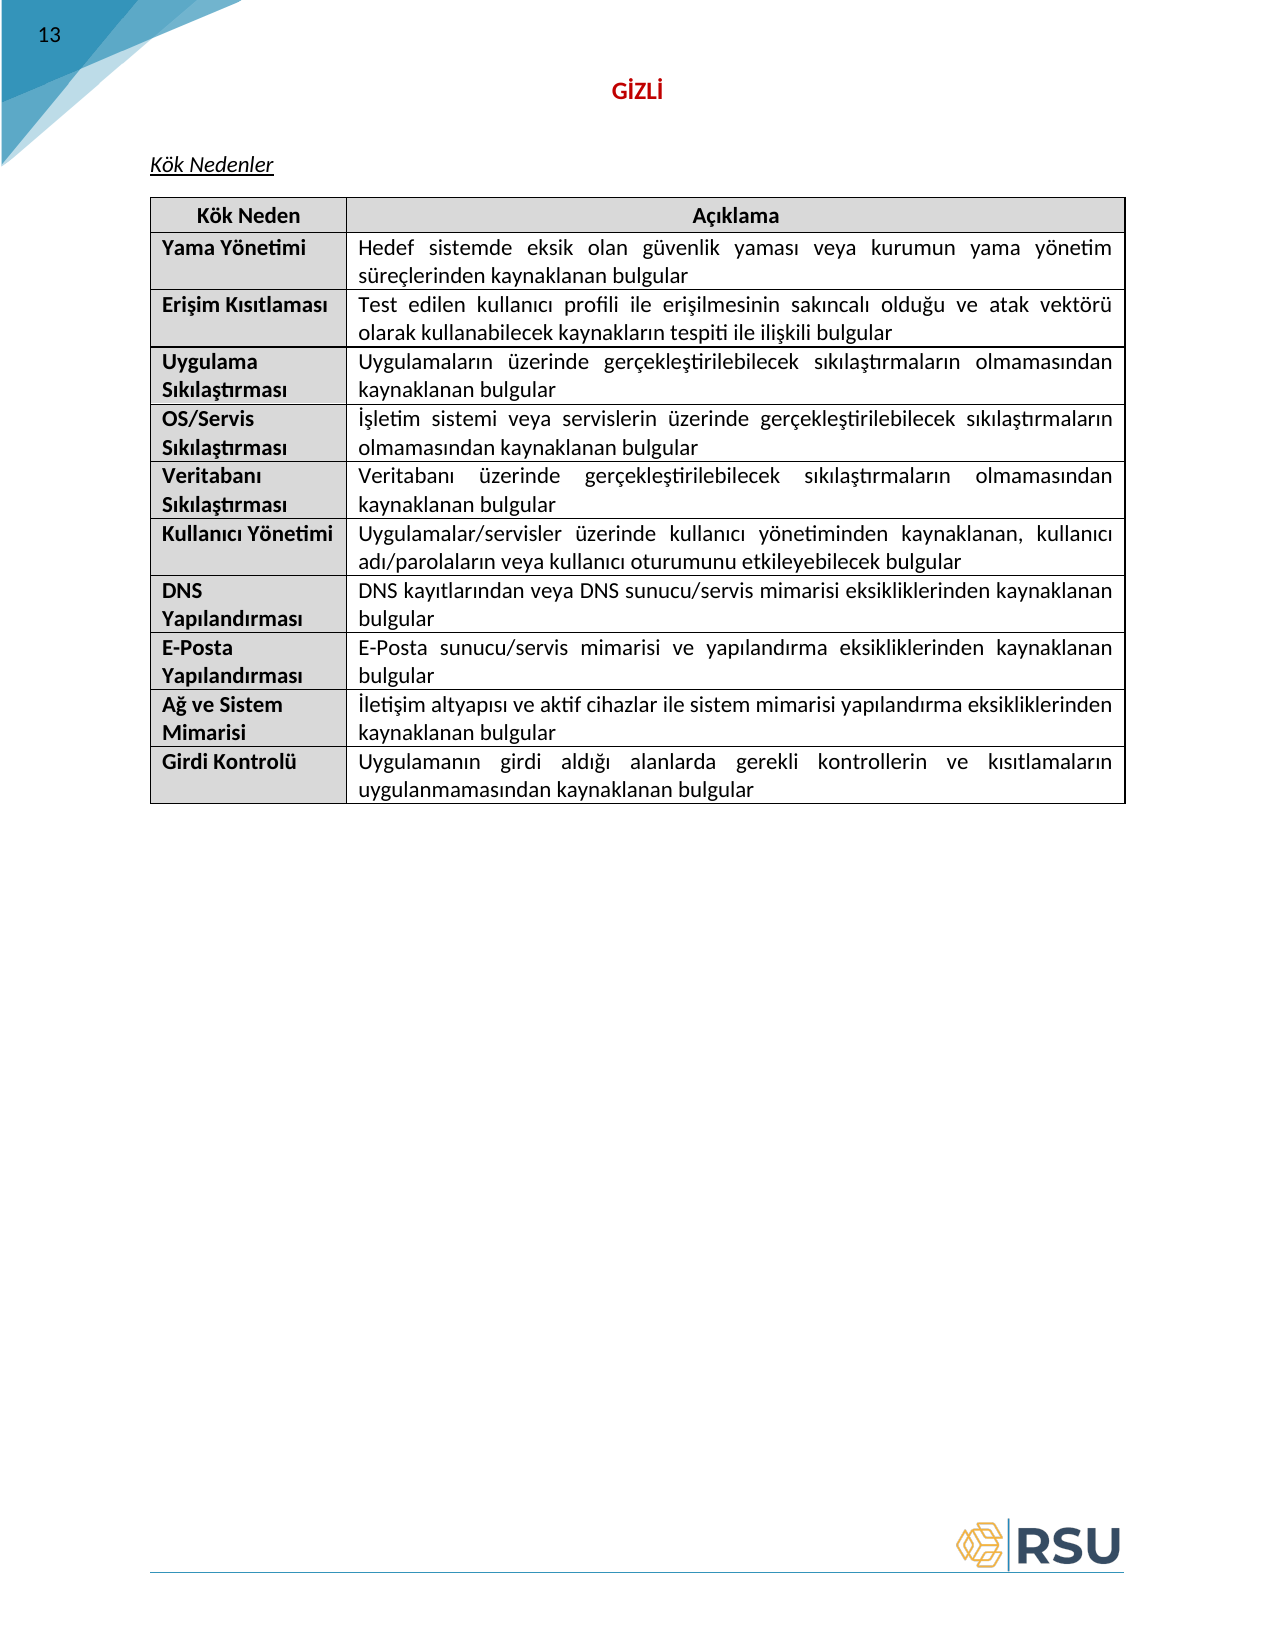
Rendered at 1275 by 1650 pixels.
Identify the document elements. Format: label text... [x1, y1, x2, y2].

table_cell E-Posta sunucu/servis mimarisi ve yapılandırma eksikliklerinden kaynaklanan bulgular [347, 633, 1124, 689]
table_header Kök Neden [151, 198, 346, 232]
table_cell Uygulamaların üzerinde gerçekleştirilebilecek sıkılaştırmaların olmamasından kaynaklanan bulgular [347, 348, 1124, 403]
table_cell Uygulama Sıkılaştırması [151, 348, 346, 403]
table_cell E-Posta Yapılandırması [151, 633, 346, 689]
table_cell Test edilen kullanıcı profili ile erişilmesinin sakıncalı olduğu ve atak vektörü olarak kullanabilecek kaynakların tespiti ile ilişkili bulgular [347, 290, 1124, 346]
table_header Açıklama [347, 198, 1124, 232]
table_cell Ağ ve Sistem Mimarisi [151, 690, 346, 746]
table_cell İşletim sistemi veya servislerin üzerinde gerçekleştirilebilecek sıkılaştırmaların olmamasından kaynaklanan bulgular [347, 405, 1124, 461]
table_cell Erişim Kısıtlaması [151, 290, 346, 346]
table_cell Yama Yönetimi [151, 233, 346, 289]
text Kök Nedenler [150, 150, 1125, 178]
table_cell Veritabanı üzerinde gerçekleştirilebilecek sıkılaştırmaların olmamasından kaynaklanan bulgular [347, 462, 1124, 518]
table_cell Girdi Kontrolü [151, 747, 346, 803]
table_cell OS/Servis Sıkılaştırması [151, 405, 346, 461]
picture [1, 0, 244, 168]
table_cell Kullanıcı Yönetimi [151, 519, 346, 575]
table_cell Uygulamanın girdi aldığı alanlarda gerekli kontrollerin ve kısıtlamaların uygulanmamasından kaynaklanan bulgular [347, 747, 1124, 803]
table_cell DNS Yapılandırması [151, 576, 346, 632]
table_cell İletişim altyapısı ve aktif cihazlar ile sistem mimarisi yapılandırma eksikliklerinden kaynaklanan bulgular [347, 690, 1124, 746]
picture [953, 1516, 1125, 1573]
table_cell DNS kayıtlarından veya DNS sunucu/servis mimarisi eksikliklerinden kaynaklanan bulgular [347, 576, 1124, 632]
table_cell Hedef sistemde eksik olan güvenlik yaması veya kurumun yama yönetim süreçlerinden kaynaklanan bulgular [347, 233, 1124, 289]
table_cell Veritabanı Sıkılaştırması [151, 462, 346, 518]
table_cell Uygulamalar/servisler üzerinde kullanıcı yönetiminden kaynaklanan, kullanıcı adı/parolaların veya kullanıcı oturumunu etkileyebilecek bulgular [347, 519, 1124, 575]
